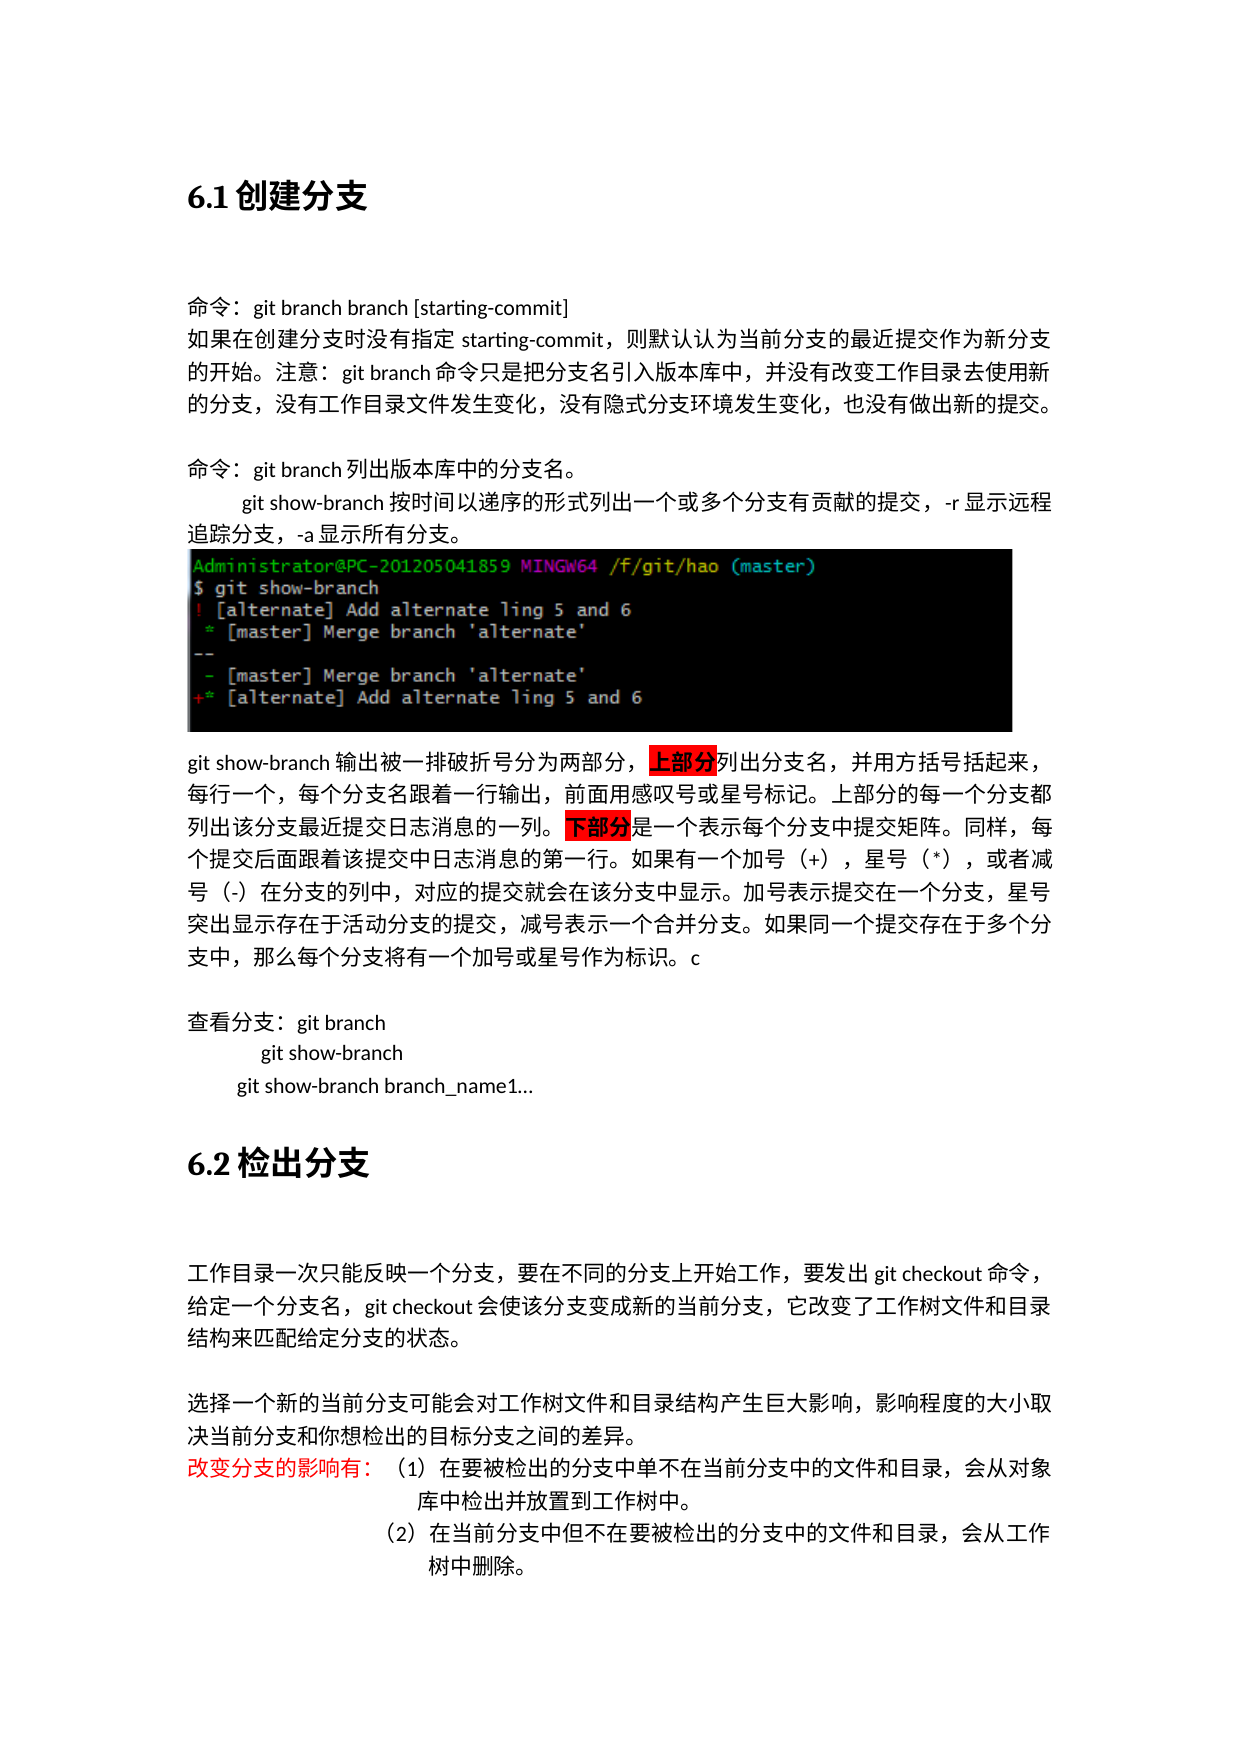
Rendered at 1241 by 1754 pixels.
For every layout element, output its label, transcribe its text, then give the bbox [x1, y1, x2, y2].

text git show-branch按时间以递序的形式列出一个或多个分支有贡献的提交，-r显示远程追踪分支，-a显示所有分支。 [187, 484, 1053, 549]
subtitle 6.2 检出分支 [187, 1129, 1053, 1194]
text （2）在当前分支中但不在要被检出的分支中的文件和目录，会从工作树中删除。 [373, 1516, 1053, 1581]
text 选择一个新的当前分支可能会对工作树文件和目录结构产生巨大影响，影响程度的大小取决当前分支和你想检出的目标分支之间的差异。 [187, 1386, 1053, 1451]
text git show-branch输出被一排破折号分为两部分，上部分列出分支名，并用方括号括起来，每行一个，每个分支名跟着一行输出，前面用感叹号或星号标记。上部分的每一个分支都列出该分支最近提交日志消息的一列。下部分是一个表示每个分支中提交矩阵。同样，每个提交后面跟着该提交中日志消息的第一行。如果有一个加号（+），星号（*），或者减号（-）在分支的列中，对应的提交就会在该分支中显示。加号表示提交在一个分支，星号突出显示存在于活动分支的提交，减号表示一个合并分支。如果同一个提交存在于多个分支中，那么每个分支将有一个加号或星号作为标识。c [187, 744, 1053, 972]
text 如果在创建分支时没有指定starting-commit，则默认认为当前分支的最近提交作为新分支的开始。注意：git branch命令只是把分支名引入版本库中，并没有改变工作目录去使用新的分支，没有工作目录文件发生变化，没有隐式分支环境发生变化，也没有做出新的提交。 [187, 322, 1053, 419]
text git show-branch [187, 1037, 1053, 1069]
subtitle 6.1创建分支 [187, 162, 1053, 227]
text 改变分支的影响有：（1）在要被检出的分支中单不在当前分支中的文件和目录，会从对象库中检出并放置到工作树中。 [187, 1451, 1053, 1516]
text 命令：git branch列出版本库中的分支名。 [187, 452, 1053, 484]
text git show-branch branch_name1… [187, 1069, 1053, 1102]
picture [187, 549, 1013, 732]
text 查看分支：git branch [187, 1004, 1053, 1037]
text 命令：git branch branch [starting-commit] [187, 289, 1053, 322]
text 工作目录一次只能反映一个分支，要在不同的分支上开始工作，要发出git checkout命令，给定一个分支名，git checkout会使该分支变成新的当前分支，它改变了工作树文件和目录结构来匹配给定分支的状态。 [187, 1256, 1053, 1353]
